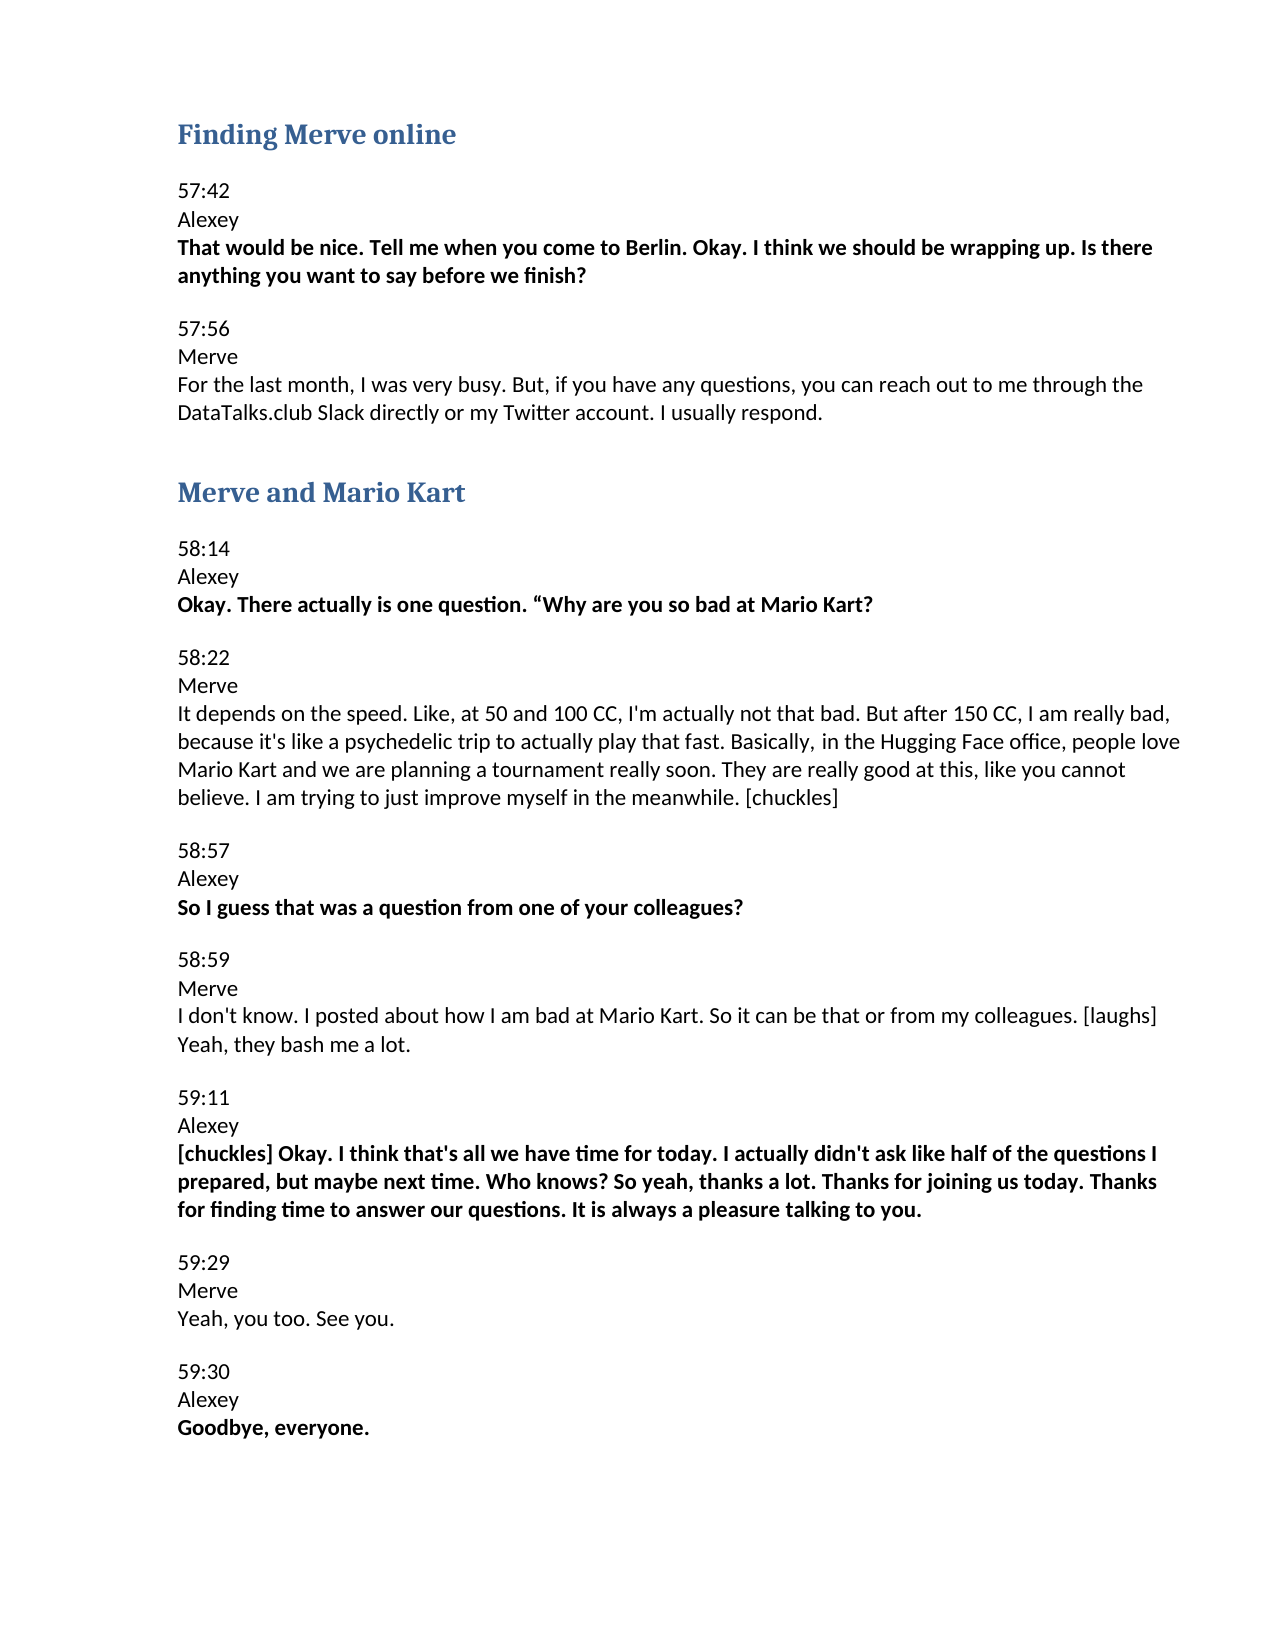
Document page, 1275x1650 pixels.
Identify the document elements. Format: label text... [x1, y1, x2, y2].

text Okay. There actually is one question. “Why are you so bad at Mario Kart? [177, 590, 1186, 618]
text Merve [177, 1276, 1186, 1304]
subtitle Finding Merve online [177, 118, 1186, 152]
text So I guess that was a question from one of your colleagues? [177, 893, 1186, 921]
text That would be nice. Tell me when you come to Berlin. Okay. I think we should be wrapping up. Is there anything you want to say before we finish? [177, 233, 1186, 289]
text Goodbye, everyone. [177, 1413, 1186, 1441]
text 58:59 [177, 946, 1186, 974]
text 58:14 [177, 534, 1186, 562]
text It depends on the speed. Like, at 50 and 100 CC, I'm actually not that bad. But after 150 CC, I am really bad, because it's like a psychedelic trip to actually play that fast. Basically, in the Hugging Face office, people love Mario Kart and we are planning a tournament really soon. They are really good at this, like you cannot believe. I am trying to just improve myself in the meanwhile. [chuckles] [177, 699, 1186, 812]
text 57:42 [177, 177, 1186, 205]
text For the last month, I was very busy. But, if you have any questions, you can reach out to me through the DataTalks.club Slack directly or my Twitter account. I usually respond. [177, 370, 1186, 426]
text 59:11 [177, 1083, 1186, 1111]
text I don't know. I posted about how I am bad at Mario Kart. So it can be that or from my colleagues. [laughs] Yeah, they bash me a lot. [177, 1002, 1186, 1058]
text Yeah, you too. See you. [177, 1304, 1186, 1332]
text Alexey [177, 864, 1186, 893]
text 59:30 [177, 1357, 1186, 1385]
text Merve [177, 671, 1186, 699]
text Alexey [177, 205, 1186, 233]
text [chuckles] Okay. I think that's all we have time for today. I actually didn't ask like half of the questions I prepared, but maybe next time. Who knows? So yeah, thanks a lot. Thanks for joining us today. Thanks for finding time to answer our questions. It is always a pleasure talking to you. [177, 1139, 1186, 1223]
text 59:29 [177, 1248, 1186, 1276]
subtitle Merve and Mario Kart [177, 476, 1186, 509]
text 58:57 [177, 837, 1186, 864]
text Merve [177, 342, 1186, 370]
text Merve [177, 974, 1186, 1002]
text 57:56 [177, 314, 1186, 342]
text Alexey [177, 1111, 1186, 1139]
text Alexey [177, 562, 1186, 590]
text 58:22 [177, 643, 1186, 671]
text Alexey [177, 1385, 1186, 1413]
